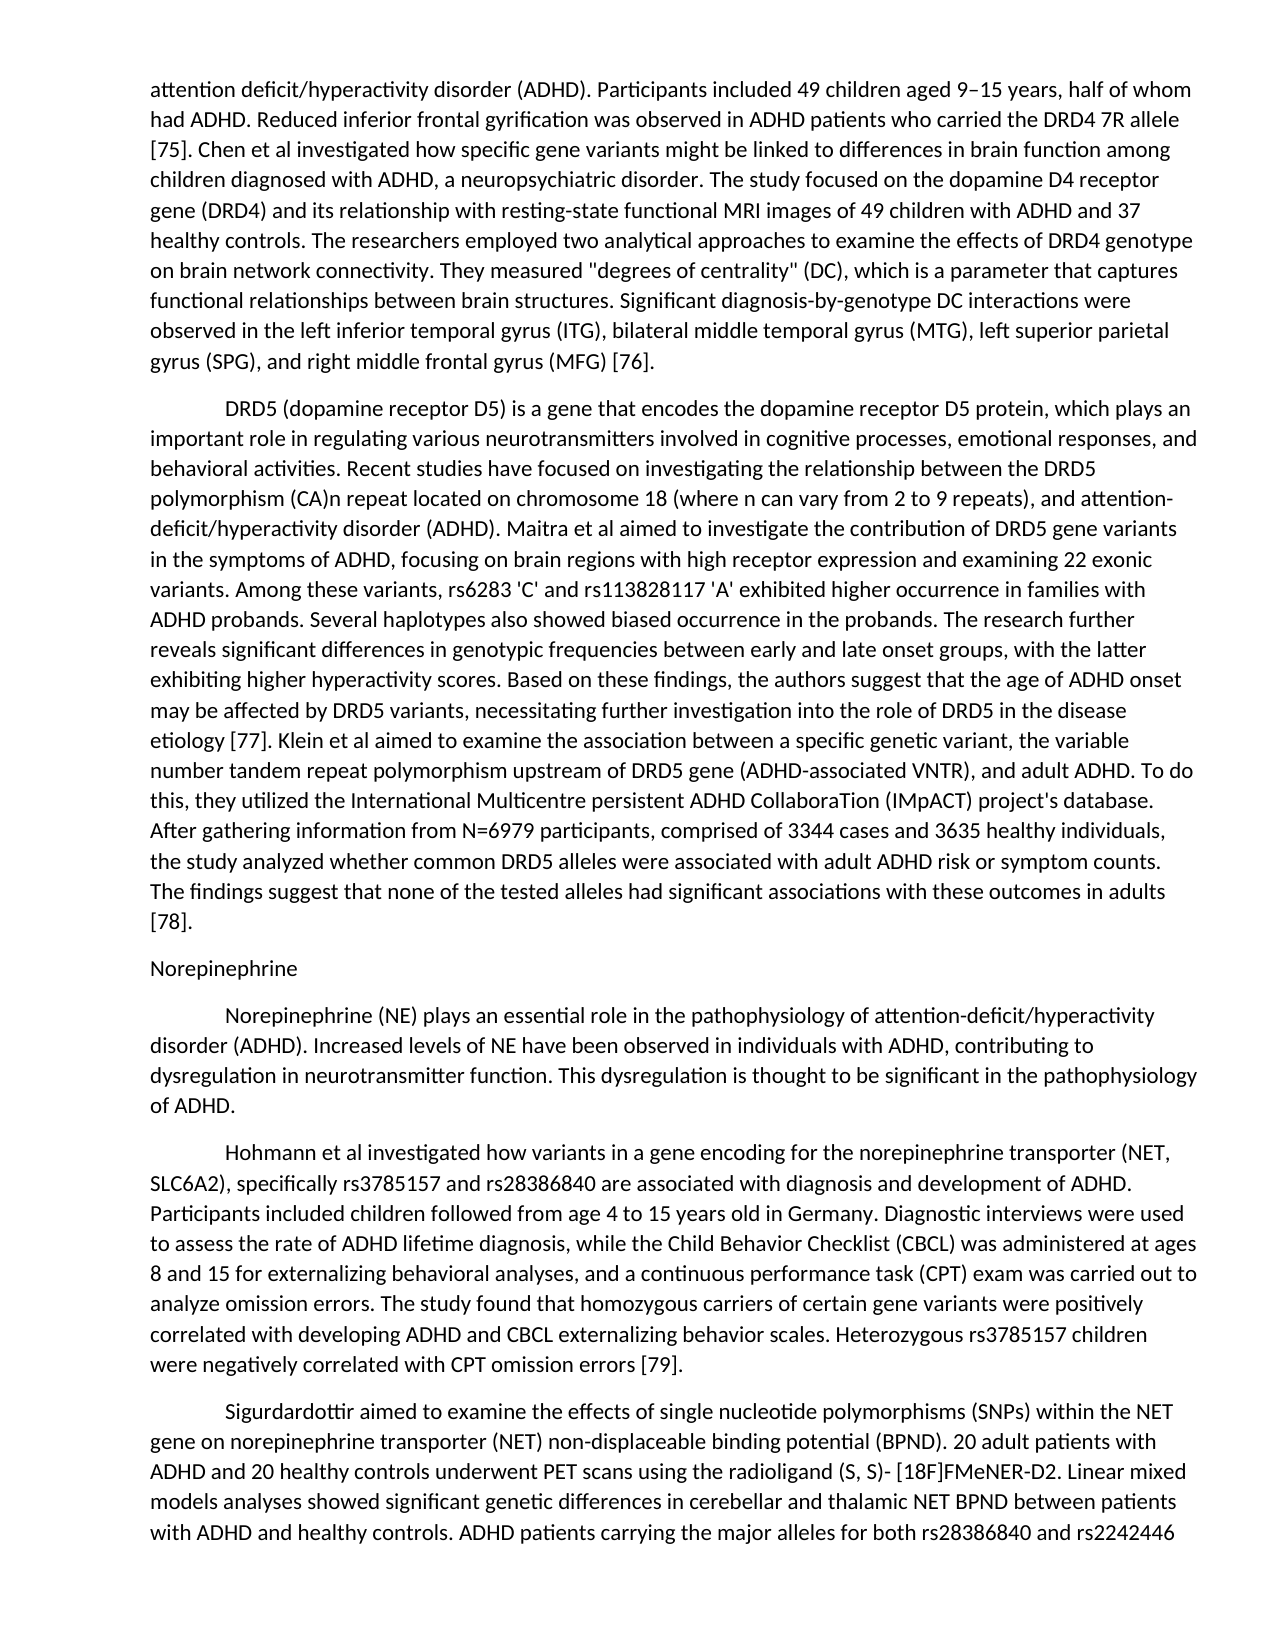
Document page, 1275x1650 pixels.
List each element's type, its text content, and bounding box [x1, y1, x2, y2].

text Hohmann et al investigated how variants in a gene encoding for the norepinephrine transporter (NET, SLC6A2), specifically rs3785157 and rs28386840 are associated with diagnosis and development of ADHD. Participants included children followed from age 4 to 15 years old in Germany. Diagnostic interviews were used to assess the rate of ADHD lifetime diagnosis, while the Child Behavior Checklist (CBCL) was administered at ages 8 and 15 for externalizing behavioral analyses, and a continuous performance task (CPT) exam was carried out to analyze omission errors. The study found that homozygous carriers of certain gene variants were positively correlated with developing ADHD and CBCL externalizing behavior scales. Heterozygous rs3785157 children were negatively correlated with CPT omission errors [79]. [150, 1138, 1200, 1378]
text Norepinephrine (NE) plays an essential role in the pathophysiology of attention-deficit/hyperactivity disorder (ADHD). Increased levels of NE have been observed in individuals with ADHD, contributing to dysregulation in neurotransmitter function. This dysregulation is thought to be significant in the pathophysiology of ADHD. [150, 1001, 1200, 1120]
text Norepinephrine [75, 954, 1200, 982]
text DRD5 (dopamine receptor D5) is a gene that encodes the dopamine receptor D5 protein, which plays an important role in regulating various neurotransmitters involved in cognitive processes, emotional responses, and behavioral activities. Recent studies have focused on investigating the relationship between the DRD5 polymorphism (CA)n repeat located on chromosome 18 (where n can vary from 2 to 9 repeats), and attention-deficit/hyperactivity disorder (ADHD). Maitra et al aimed to investigate the contribution of DRD5 gene variants in the symptoms of ADHD, focusing on brain regions with high receptor expression and examining 22 exonic variants. Among these variants, rs6283 'C' and rs113828117 'A' exhibited higher occurrence in families with ADHD probands. Several haplotypes also showed biased occurrence in the probands. The research further reveals significant differences in genotypic frequencies between early and late onset groups, with the latter exhibiting higher hyperactivity scores. Based on these findings, the authors suggest that the age of ADHD onset may be affected by DRD5 variants, necessitating further investigation into the role of DRD5 in the disease etiology [77]. Klein et al aimed to examine the association between a specific genetic variant, the variable number tandem repeat polymorphism upstream of DRD5 gene (ADHD-associated VNTR), and adult ADHD. To do this, they utilized the International Multicentre persistent ADHD CollaboraTion (IMpACT) project's database. After gathering information from N=6979 participants, comprised of 3344 cases and 3635 healthy individuals, the study analyzed whether common DRD5 alleles were associated with adult ADHD risk or symptom counts. The findings suggest that none of the tested alleles had significant associations with these outcomes in adults [78]. [150, 394, 1200, 935]
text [150, 75, 1200, 375]
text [150, 1397, 1200, 1546]
